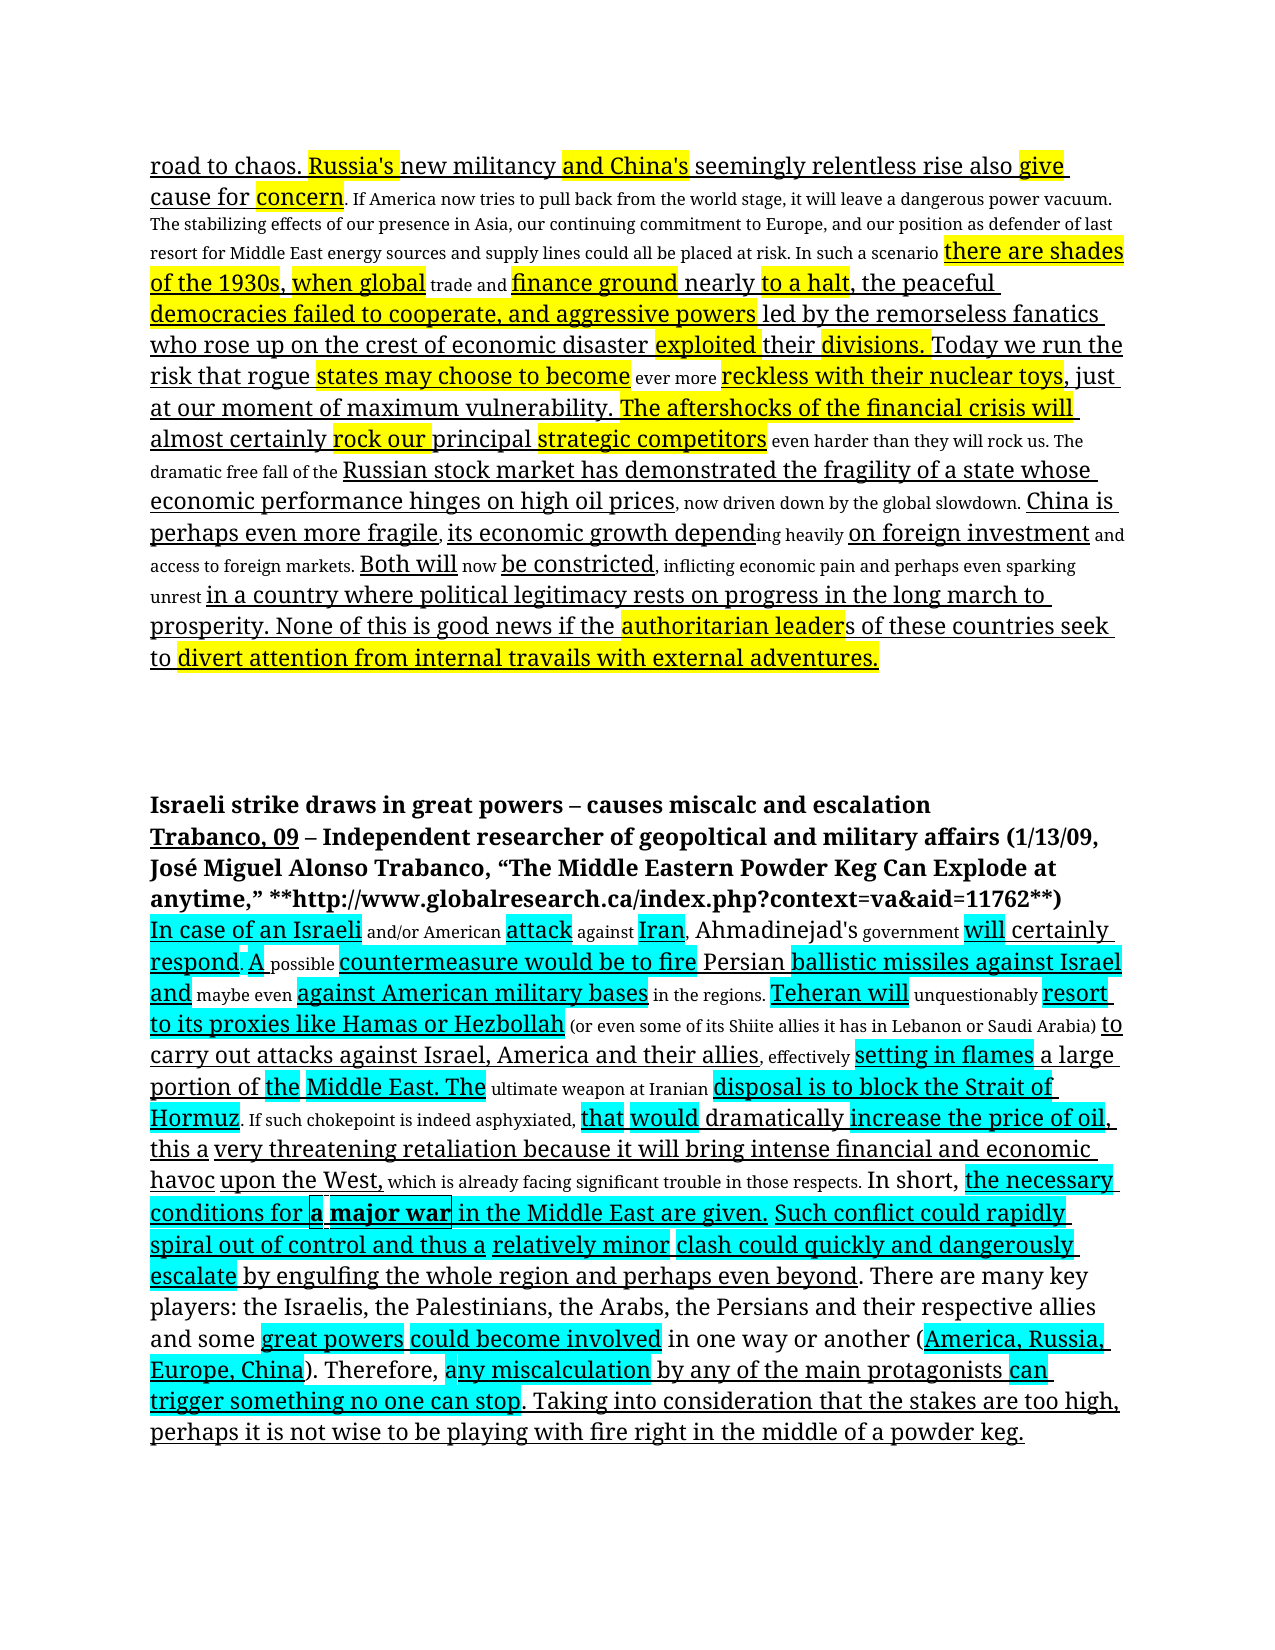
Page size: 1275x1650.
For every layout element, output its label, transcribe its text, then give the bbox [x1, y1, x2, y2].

text Trabanco, 09 – Independent researcher of geopoltical and military affairs (1/13/09, José Miguel Alonso Trabanco, “The Middle Eastern Powder Keg Can Explode at anytime,” **http://www.globalresearch.ca/index.php?context=va&aid=11762**) [150, 820, 1125, 914]
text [150, 150, 1125, 673]
text Israeli strike draws in great powers – causes miscalc and escalation [150, 789, 1125, 820]
text In case of an Israeli and/or American attack against Iran, Ahmadinejad's government will certainly respond. A possible countermeasure would be to fire Persian ballistic missiles against Israel and maybe even against American military bases in the regions. Teheran will unquestionably resort to its proxies like Hamas or Hezbollah (or even some of its Shiite allies it has in Lebanon or Saudi Arabia) to carry out attacks against Israel, America and their allies, effectively setting in flames a large portion of the Middle East. The ultimate weapon at Iranian disposal is to block the Strait of Hormuz. If such chokepoint is indeed asphyxiated, that would dramatically increase the price of oil, this a very threatening retaliation because it will bring intense financial and economic havoc upon the West, which is already facing significant trouble in those respects. In short, the necessary conditions for a major war in the Middle East are given. Such conflict could rapidly spiral out of control and thus a relatively minor clash could quickly and dangerously escalate by engulfing the whole region and perhaps even beyond. There are many key players: the Israelis, the Palestinians, the Arabs, the Persians and their respective allies and some great powers could become involved in one way or another (America, Russia, Europe, China). Therefore, any miscalculation by any of the main protagonists can trigger something no one can stop. Taking into consideration that the stakes are too high, perhaps it is not wise to be playing with fire right in the middle of a powder keg. [150, 914, 1125, 1447]
